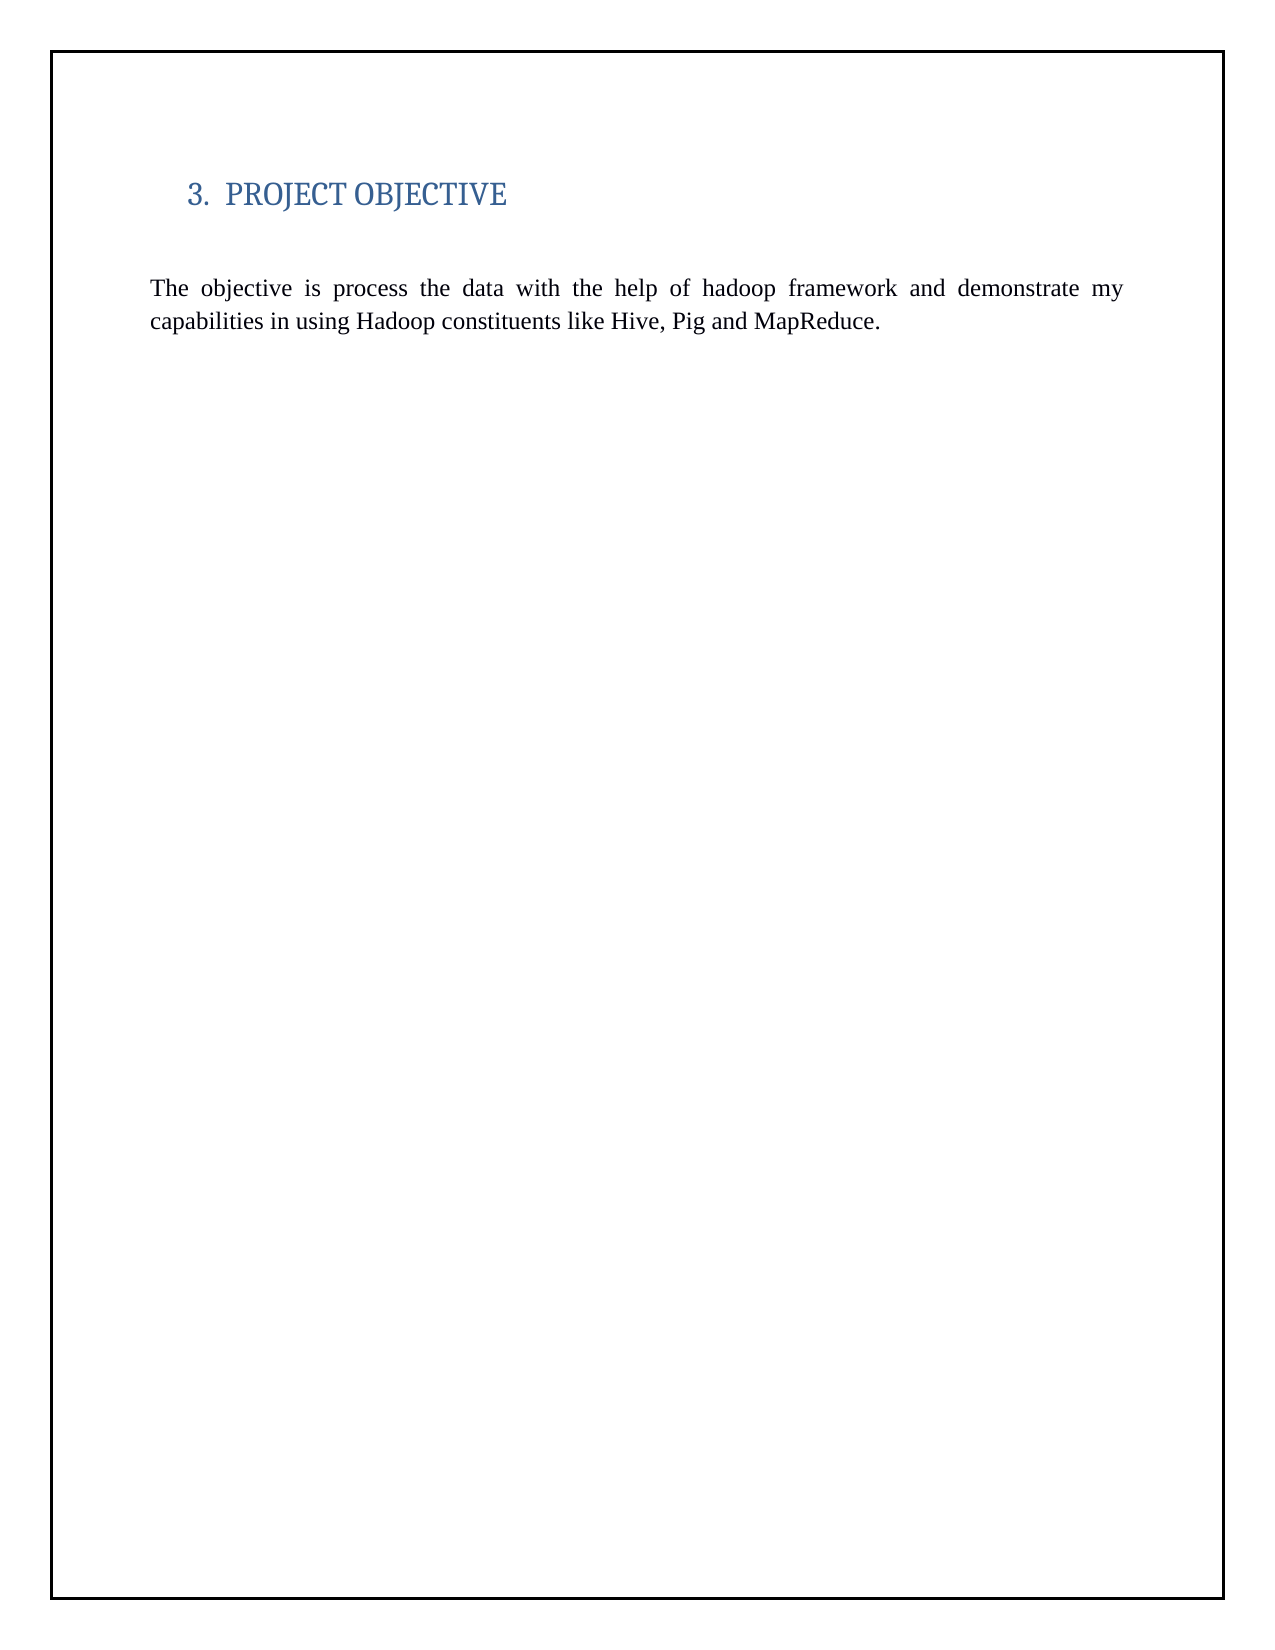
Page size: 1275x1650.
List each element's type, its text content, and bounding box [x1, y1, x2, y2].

subtitle PROJECT OBJECTIVE [187, 175, 1125, 213]
text The objective is process the data with the help of hadoop framework and demonstrate my capabilities in using Hadoop constituents like Hive, Pig and MapReduce. [150, 273, 1125, 335]
